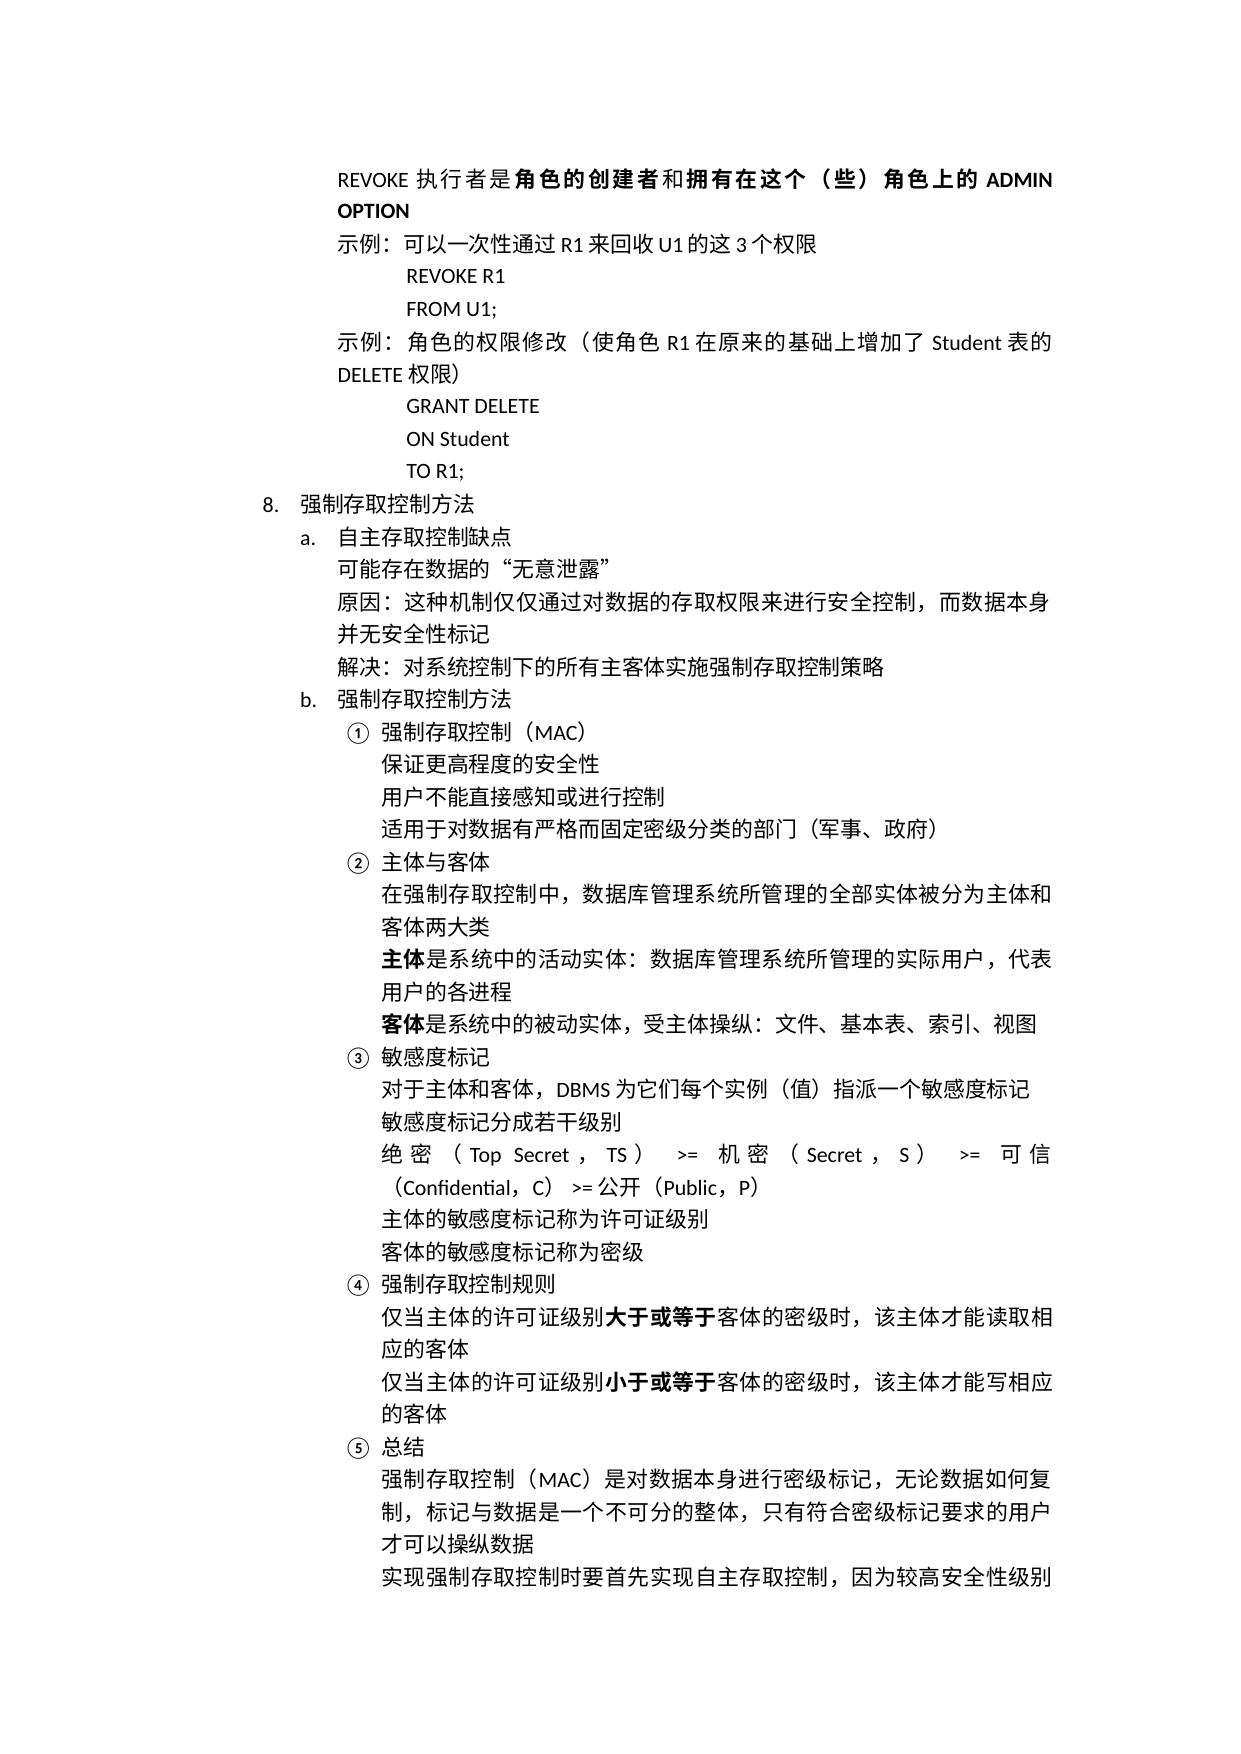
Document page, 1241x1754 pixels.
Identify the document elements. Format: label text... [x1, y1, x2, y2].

list 强制存取控制规则 [344, 1267, 1053, 1299]
list 示例：可以一次性通过R1来回收U1的这3个权限 [337, 227, 1053, 259]
list 敏感度标记分成若干级别 [381, 1104, 1053, 1137]
list 强制存取控制（MAC） [344, 714, 1053, 747]
list 主体与客体 [344, 844, 1053, 877]
list FROM U1; [381, 292, 1053, 324]
list 示例：角色的权限修改（使角色R1在原来的基础上增加了Student表的DELETE 权限） [337, 324, 1053, 389]
list 对于主体和客体，DBMS为它们每个实例（值）指派一个敏感度标记 [381, 1072, 1053, 1104]
list 强制存取控制方法 [262, 487, 1053, 519]
list GRANT DELETE [381, 389, 1053, 422]
list 客体的敏感度标记称为密级 [381, 1234, 1053, 1267]
list 客体是系统中的被动实体，受主体操纵：文件、基本表、索引、视图 [381, 1007, 1053, 1039]
list 适用于对数据有严格而固定密级分类的部门（军事、政府） [381, 812, 1053, 844]
list REVOKE执行者是角色的创建者和拥有在这个（些）角色上的ADMIN OPTION [337, 162, 1053, 227]
list 在强制存取控制中，数据库管理系统所管理的全部实体被分为主体和客体两大类 [381, 877, 1053, 942]
list 强制存取控制方法 [300, 682, 1053, 714]
list 解决：对系统控制下的所有主客体实施强制存取控制策略 [337, 649, 1053, 682]
list 总结 [344, 1429, 1053, 1462]
list 绝密（Top Secret，TS） >= 机密（Secret，S） >= 可信（Confidential，C） >= 公开（Public，P） [381, 1137, 1053, 1202]
list 主体是系统中的活动实体：数据库管理系统所管理的实际用户，代表用户的各进程 [381, 942, 1053, 1007]
list 可能存在数据的“无意泄露” [337, 552, 1053, 584]
list 敏感度标记 [344, 1039, 1053, 1072]
list ON Student [381, 422, 1053, 454]
list 原因：这种机制仅仅通过对数据的存取权限来进行安全控制，而数据本身并无安全性标记 [337, 584, 1053, 649]
list 保证更高程度的安全性 [381, 747, 1053, 779]
list 自主存取控制缺点 [300, 519, 1053, 552]
list REVOKE R1 [381, 259, 1053, 292]
list 仅当主体的许可证级别大于或等于客体的密级时，该主体才能读取相应的客体 [381, 1299, 1053, 1364]
list 仅当主体的许可证级别小于或等于客体的密级时，该主体才能写相应的客体 [381, 1364, 1053, 1429]
list 主体的敏感度标记称为许可证级别 [381, 1202, 1053, 1234]
list 用户不能直接感知或进行控制 [381, 779, 1053, 812]
list TO R1; [381, 454, 1053, 487]
list 强制存取控制（MAC）是对数据本身进行密级标记，无论数据如何复制，标记与数据是一个不可分的整体，只有符合密级标记要求的用户才可以操纵数据 [381, 1462, 1053, 1559]
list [381, 1559, 1053, 1592]
